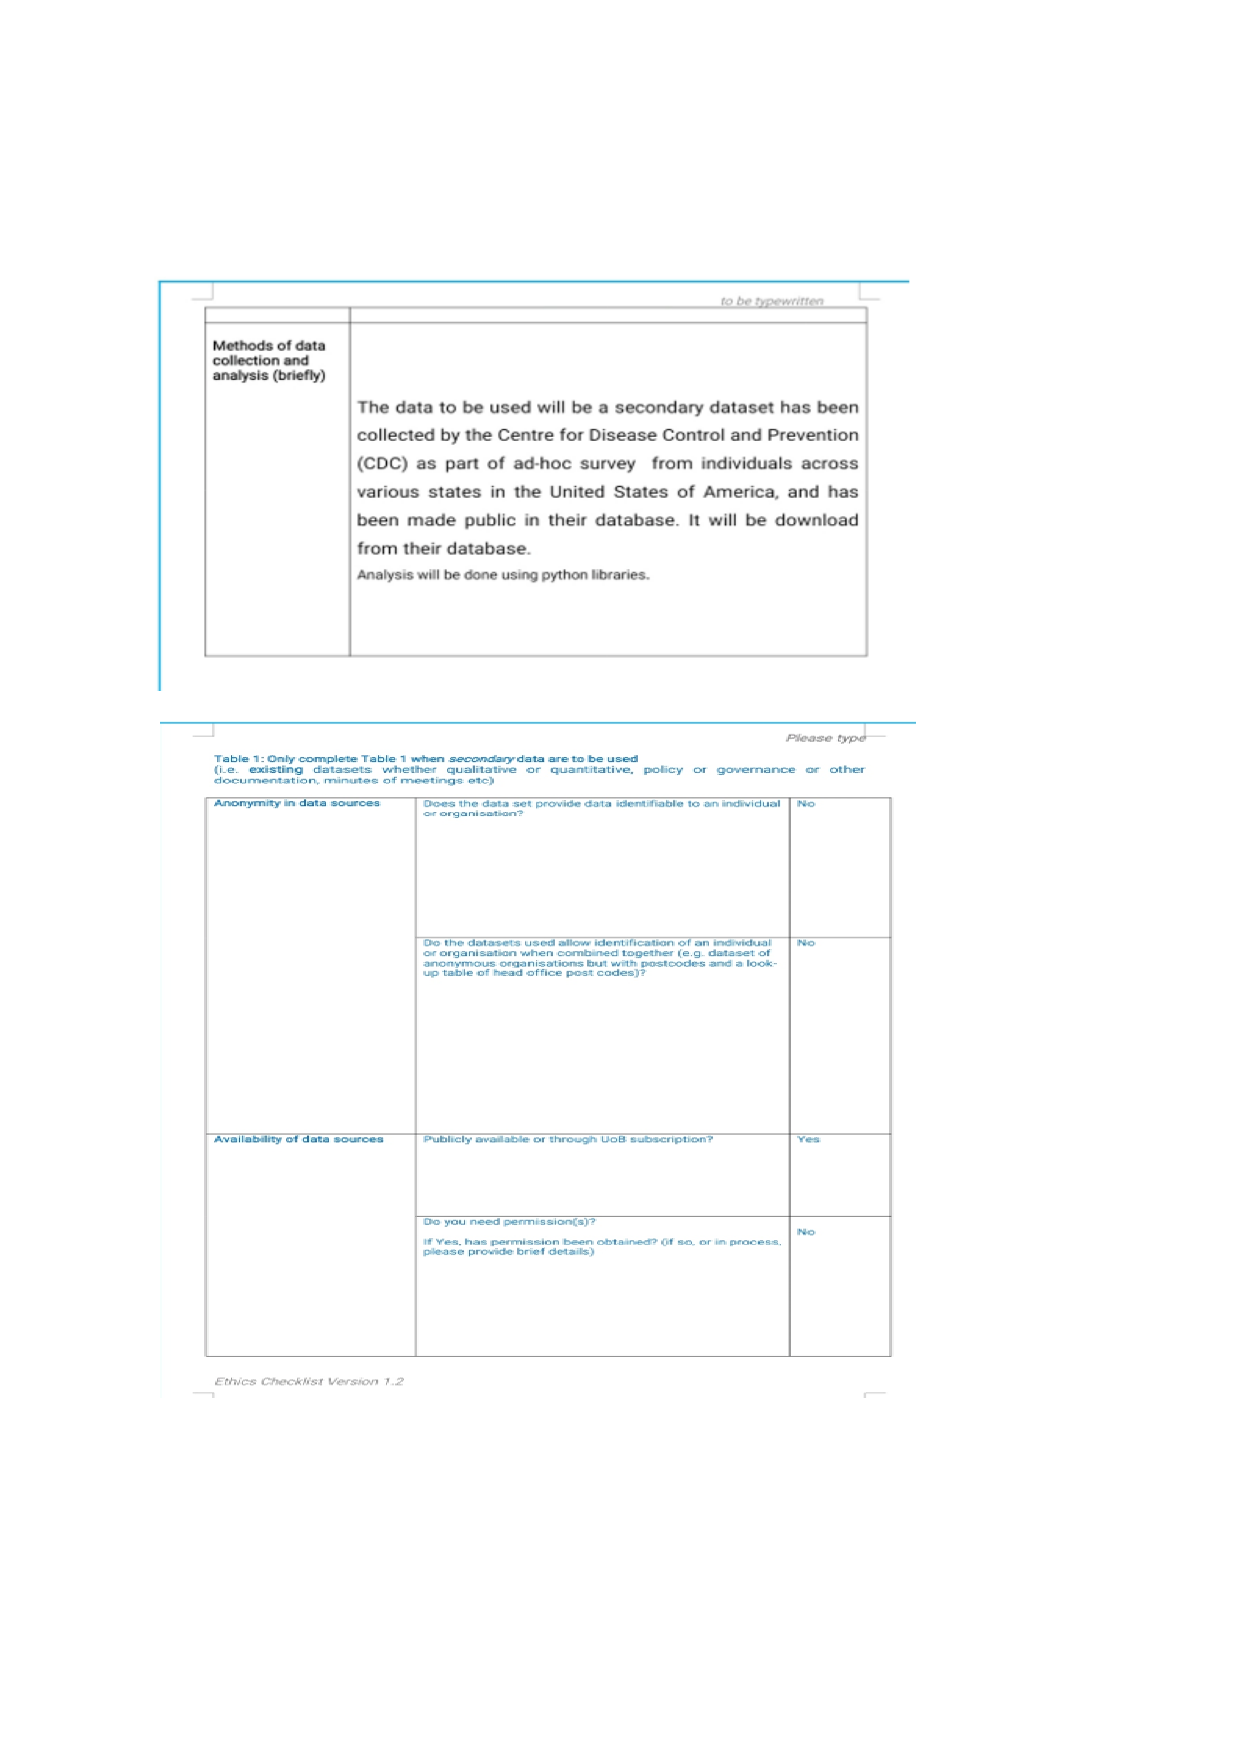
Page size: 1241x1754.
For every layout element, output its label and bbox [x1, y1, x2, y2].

picture [150, 721, 943, 1398]
picture [150, 269, 947, 691]
